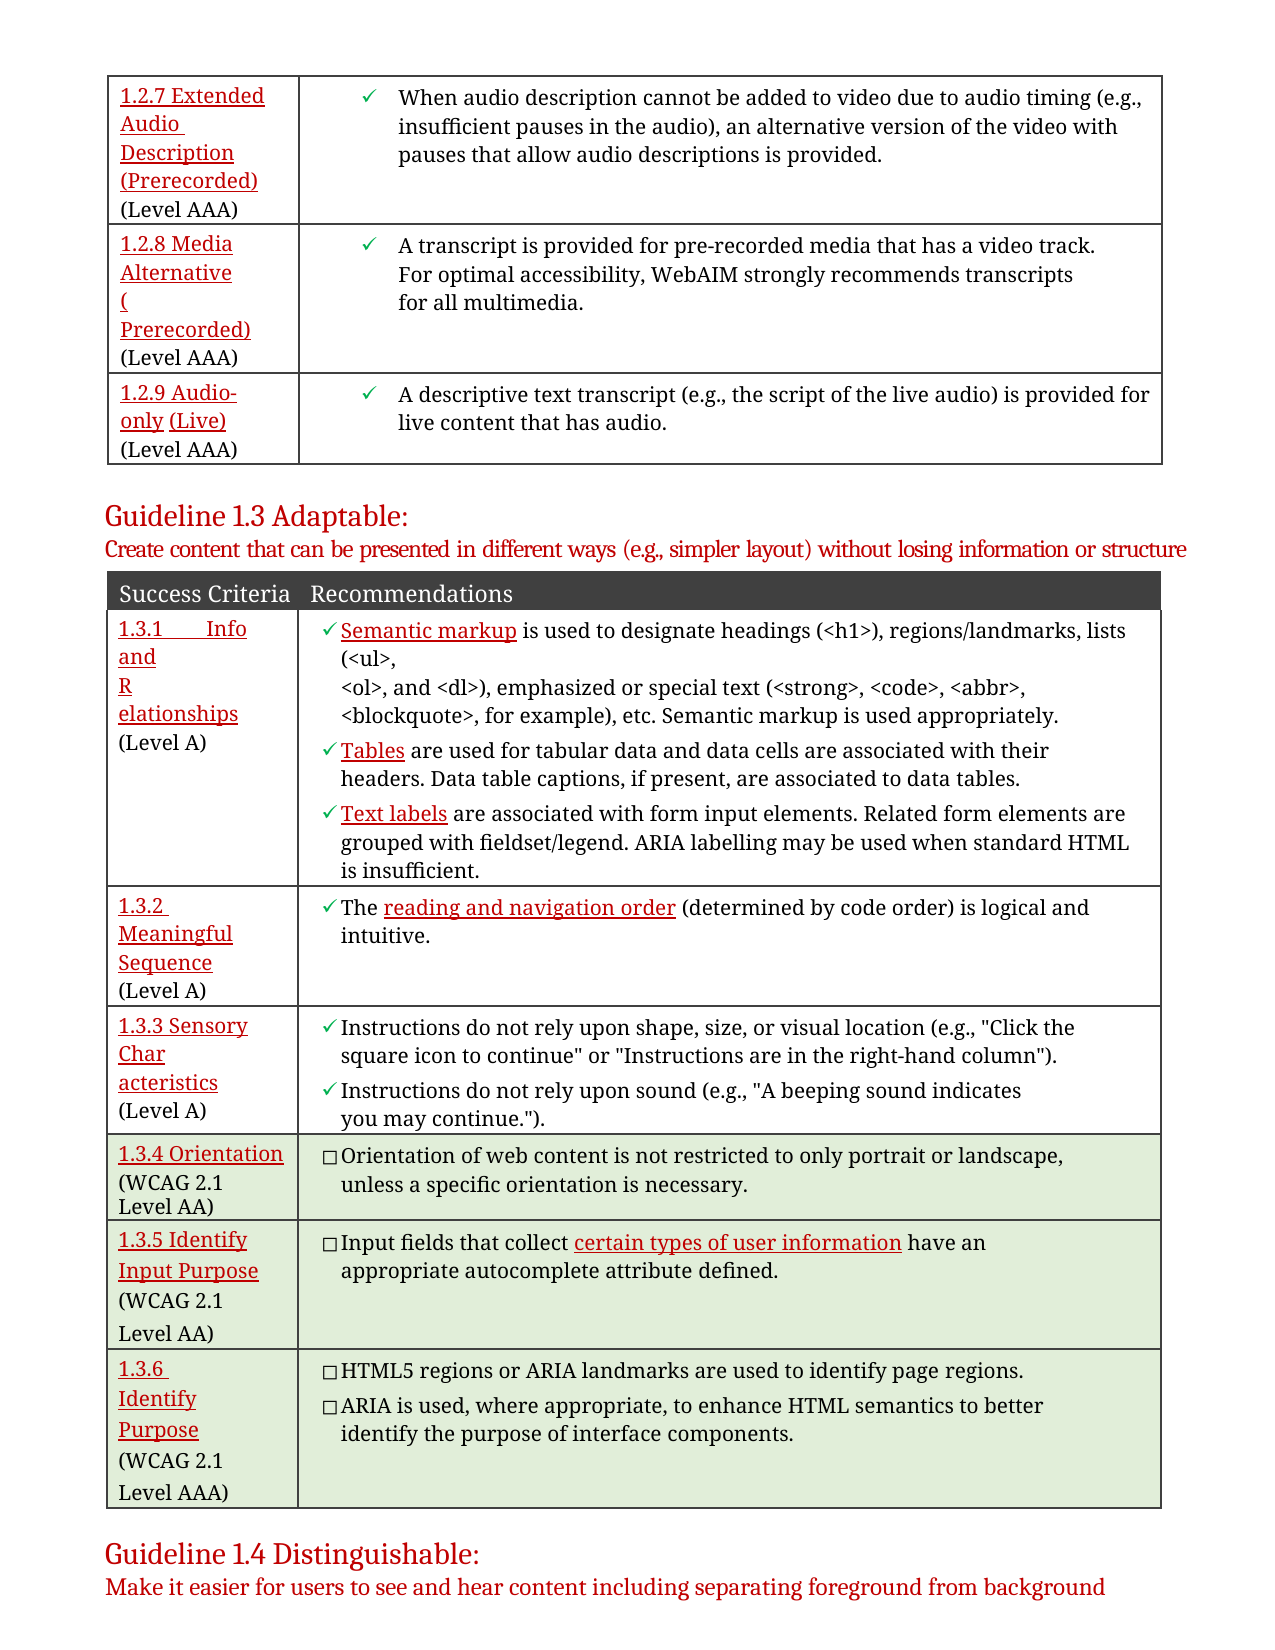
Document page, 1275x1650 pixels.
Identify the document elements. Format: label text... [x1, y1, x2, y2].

table_header Recommendations [298, 571, 1161, 610]
table_cell The reading and navigation order (determined by code order) is logical and intuitive. [299, 887, 1160, 1005]
table_cell 1.3.4 Orientation (WCAG 2.1 Level AA) [108, 1135, 297, 1219]
table_cell 1.3.5 Identify Input Purpose (WCAG 2.1 Level AA) [108, 1221, 297, 1348]
table_cell 1.2.8 Media Alternative (Prerecorded) (Level AAA) [109, 225, 298, 372]
table_cell 1.2.9 Audio-only (Live) (Level AAA) [109, 374, 298, 463]
table_cell 1.3.2 Meaningful Sequence (Level A) [108, 887, 297, 1005]
table_cell Orientation of web content is not restricted to only portrait or landscape, unless a specific orientation is necessary. [299, 1135, 1160, 1219]
table_cell HTML5 regions or ARIA landmarks are used to identify page regions. ARIA is used, where appropriate, to enhance HTML semantics to better identify the purpose of interface components. [299, 1350, 1160, 1507]
table_cell 1.3.3 Sensory Characteristics (Level A) [108, 1007, 297, 1133]
table_header Success Criteria [107, 571, 298, 610]
subtitle Guideline 1.4 Distinguishable: [105, 1535, 1200, 1572]
table_cell A descriptive text transcript (e.g., the script of the live audio) is provided for live content that has audio. [300, 374, 1161, 463]
text Make it easier for users to see and hear content including separating foreground from background [105, 1572, 1200, 1601]
table_cell A transcript is provided for pre-recorded media that has a video track. For optimal accessibility, WebAIM strongly recommends transcripts for all multimedia. [300, 225, 1161, 372]
table_cell Instructions do not rely upon shape, size, or visual location (e.g., "Click the square icon to continue" or "Instructions are in the right-hand column"). Instructions do not rely upon sound (e.g., "A beeping sound indicates you may continue."). [299, 1007, 1160, 1133]
table_cell Input fields that collect certain types of user information have an appropriate autocomplete attribute defined. [299, 1221, 1160, 1348]
text Create content that can be presented in different ways (e.g., simpler layout) without losing information or structure [105, 534, 1200, 563]
subtitle Guideline 1.3 Adaptable: [105, 497, 1200, 534]
table_header When audio description cannot be added to video due to audio timing (e.g., insufficient pauses in the audio), an alternative version of the video with pauses that allow audio descriptions is provided. [300, 77, 1161, 223]
table_cell Semantic markup is used to designate headings (<h1>), regions/landmarks, lists (<ul>, <ol>, and <dl>), emphasized or special text (<strong>, <code>, <abbr>, <blockquote>, for example), etc. Semantic markup is used appropriately. Tables are used for tabular data and data cells are associated with their headers. Data table captions, if present, are associated to data tables. Text labels are associated with form input elements. Related form elements are grouped with fieldset/legend. ARIA labelling may be used when standard HTML is insufficient. [299, 610, 1160, 884]
table_cell 1.3.6 Identify Purpose (WCAG 2.1 Level AAA) [108, 1350, 297, 1507]
table_header 1.2.7 Extended Audio Description (Prerecorded) (Level AAA) [109, 77, 298, 223]
table_cell 1.3.1 Info and Relationships (Level A) [108, 610, 297, 884]
